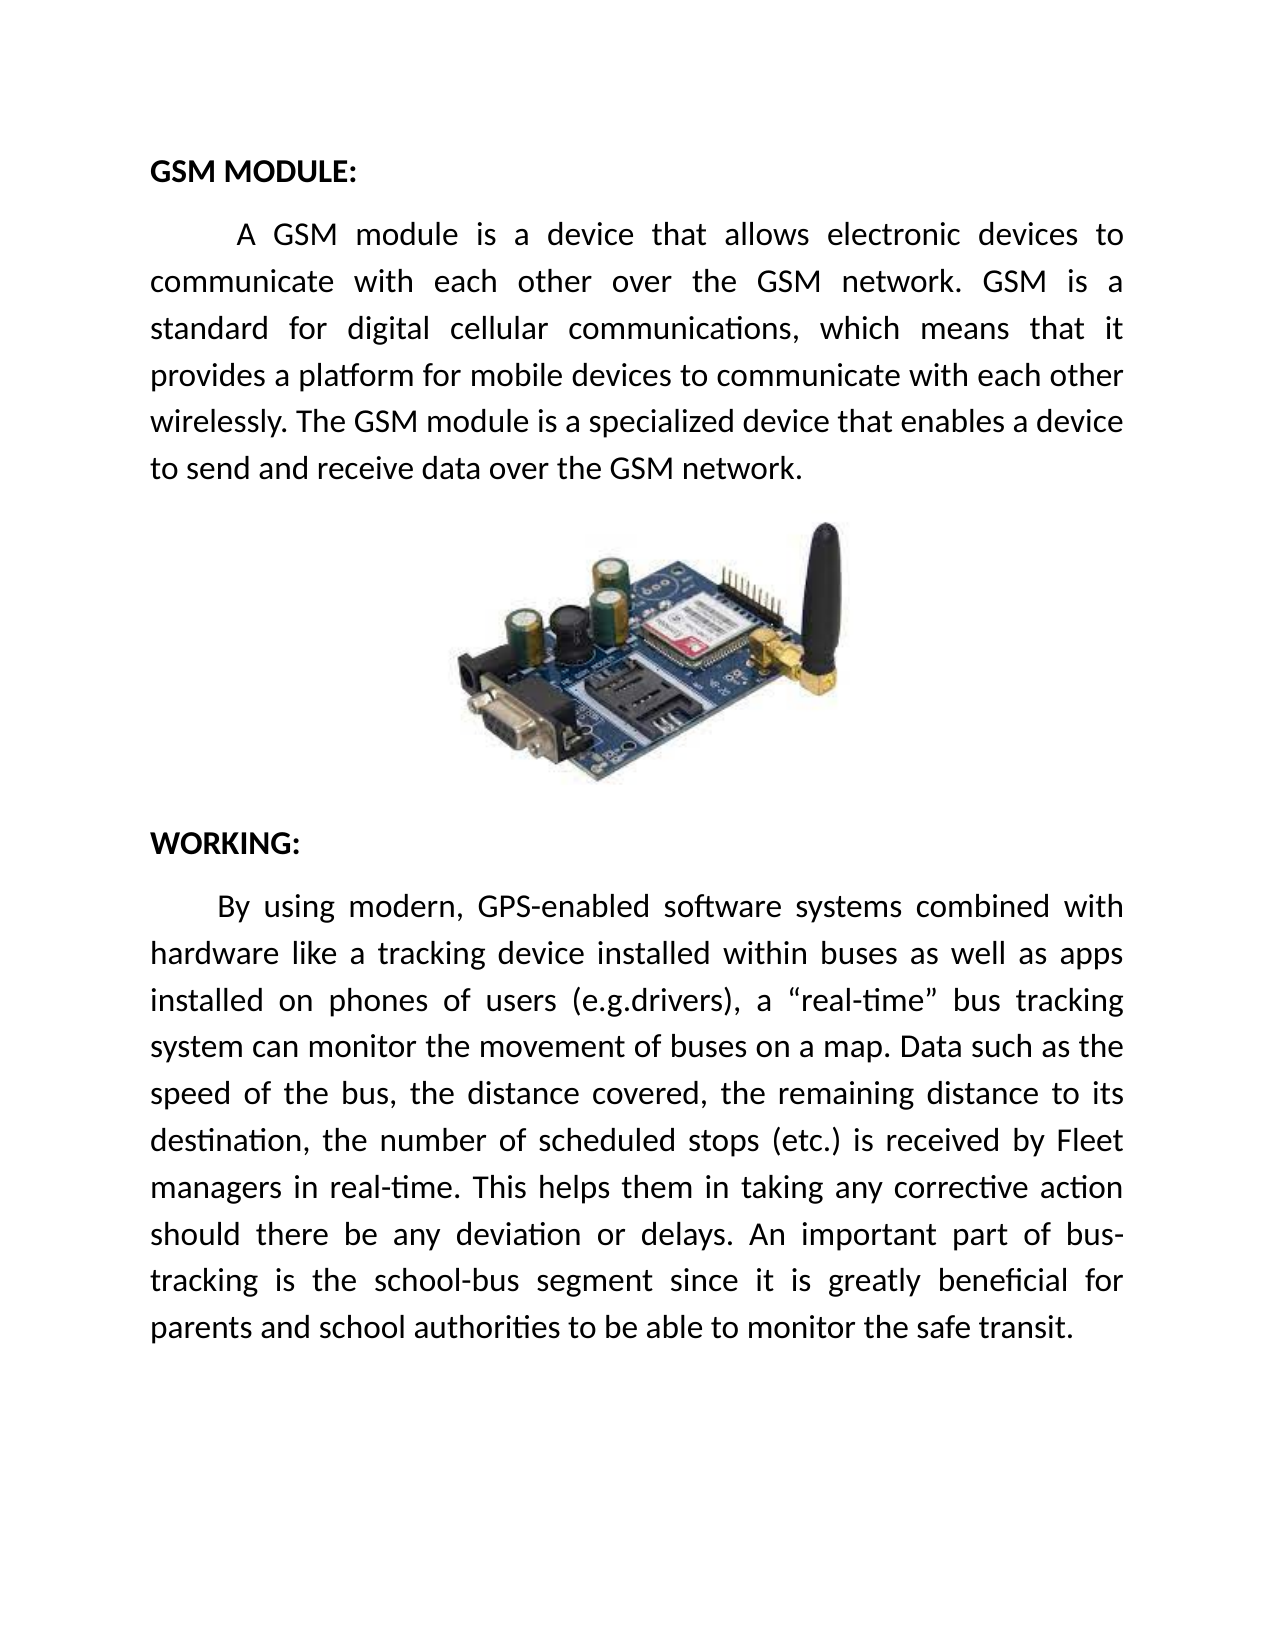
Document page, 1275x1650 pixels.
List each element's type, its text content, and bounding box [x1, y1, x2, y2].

picture [436, 510, 863, 799]
text By using modern, GPS-enabled software systems combined with hardware like a tracking device installed within buses as well as apps installed on phones of users (e.g.drivers), a “real-time” bus tracking system can monitor the movement of buses on a map. Data such as the speed of the bus, the distance covered, the remaining distance to its destination, the number of scheduled stops (etc.) is received by Fleet managers in real-time. This helps them in taking any corrective action should there be any deviation or delays. An important part of bus-tracking is the school-bus segment since it is greatly beneficial for parents and school authorities to be able to monitor the safe transit. [150, 885, 1125, 1347]
text GSM MODULE: [150, 150, 1125, 191]
text A GSM module is a device that allows electronic devices to communicate with each other over the GSM network. GSM is a standard for digital cellular communications, which means that it provides a platform for mobile devices to communicate with each other wirelessly. The GSM module is a specialized device that enables a device to send and receive data over the GSM network. [150, 213, 1125, 488]
text WORKING: [150, 822, 1125, 862]
